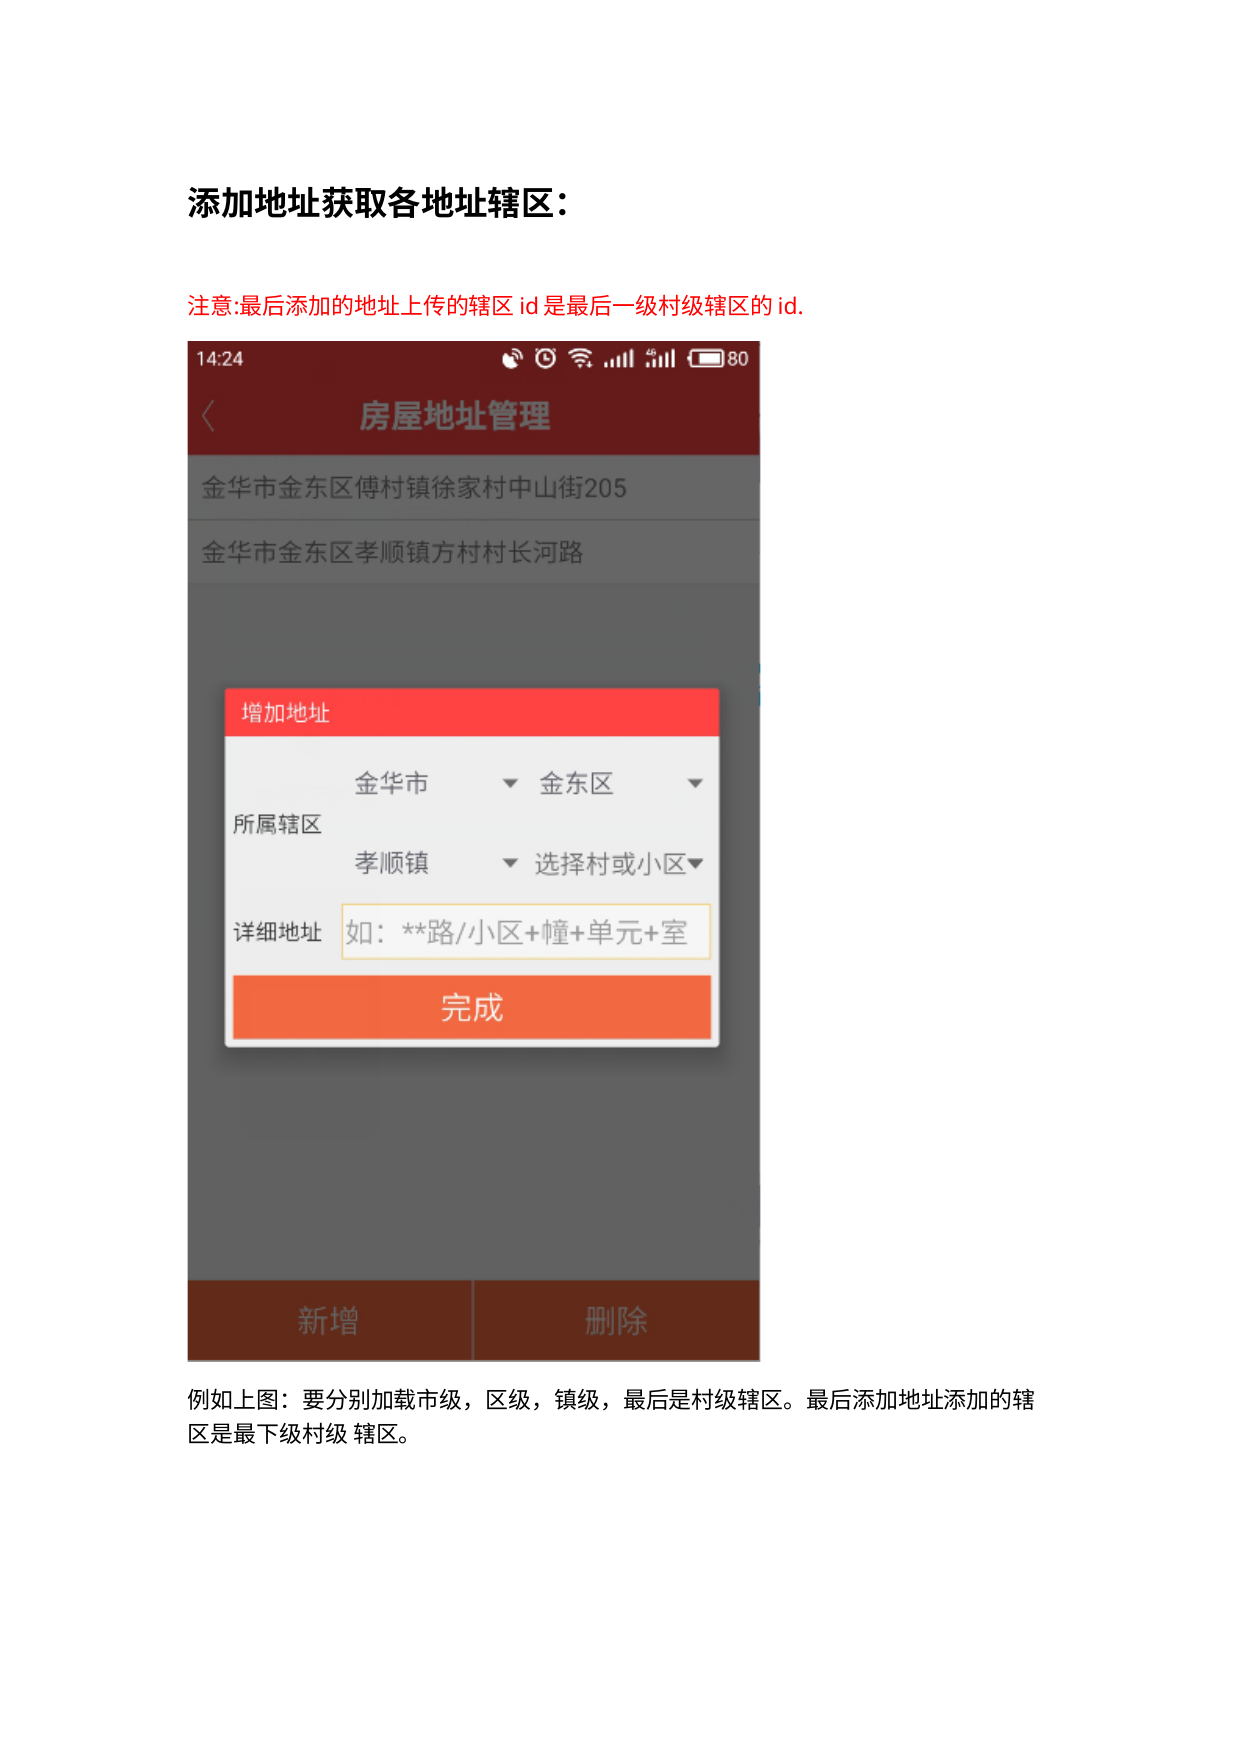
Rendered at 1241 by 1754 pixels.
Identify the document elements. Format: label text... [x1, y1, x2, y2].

text 注意:最后添加的地址上传的辖区id是最后一级村级辖区的id. [187, 287, 1053, 321]
picture [187, 341, 761, 1362]
subtitle 添加地址获取各地址辖区： [187, 177, 1053, 225]
text 例如上图：要分别加载市级，区级，镇级，最后是村级辖区。最后添加地址添加的辖区是最下级村级 辖区。 [187, 1382, 1053, 1449]
